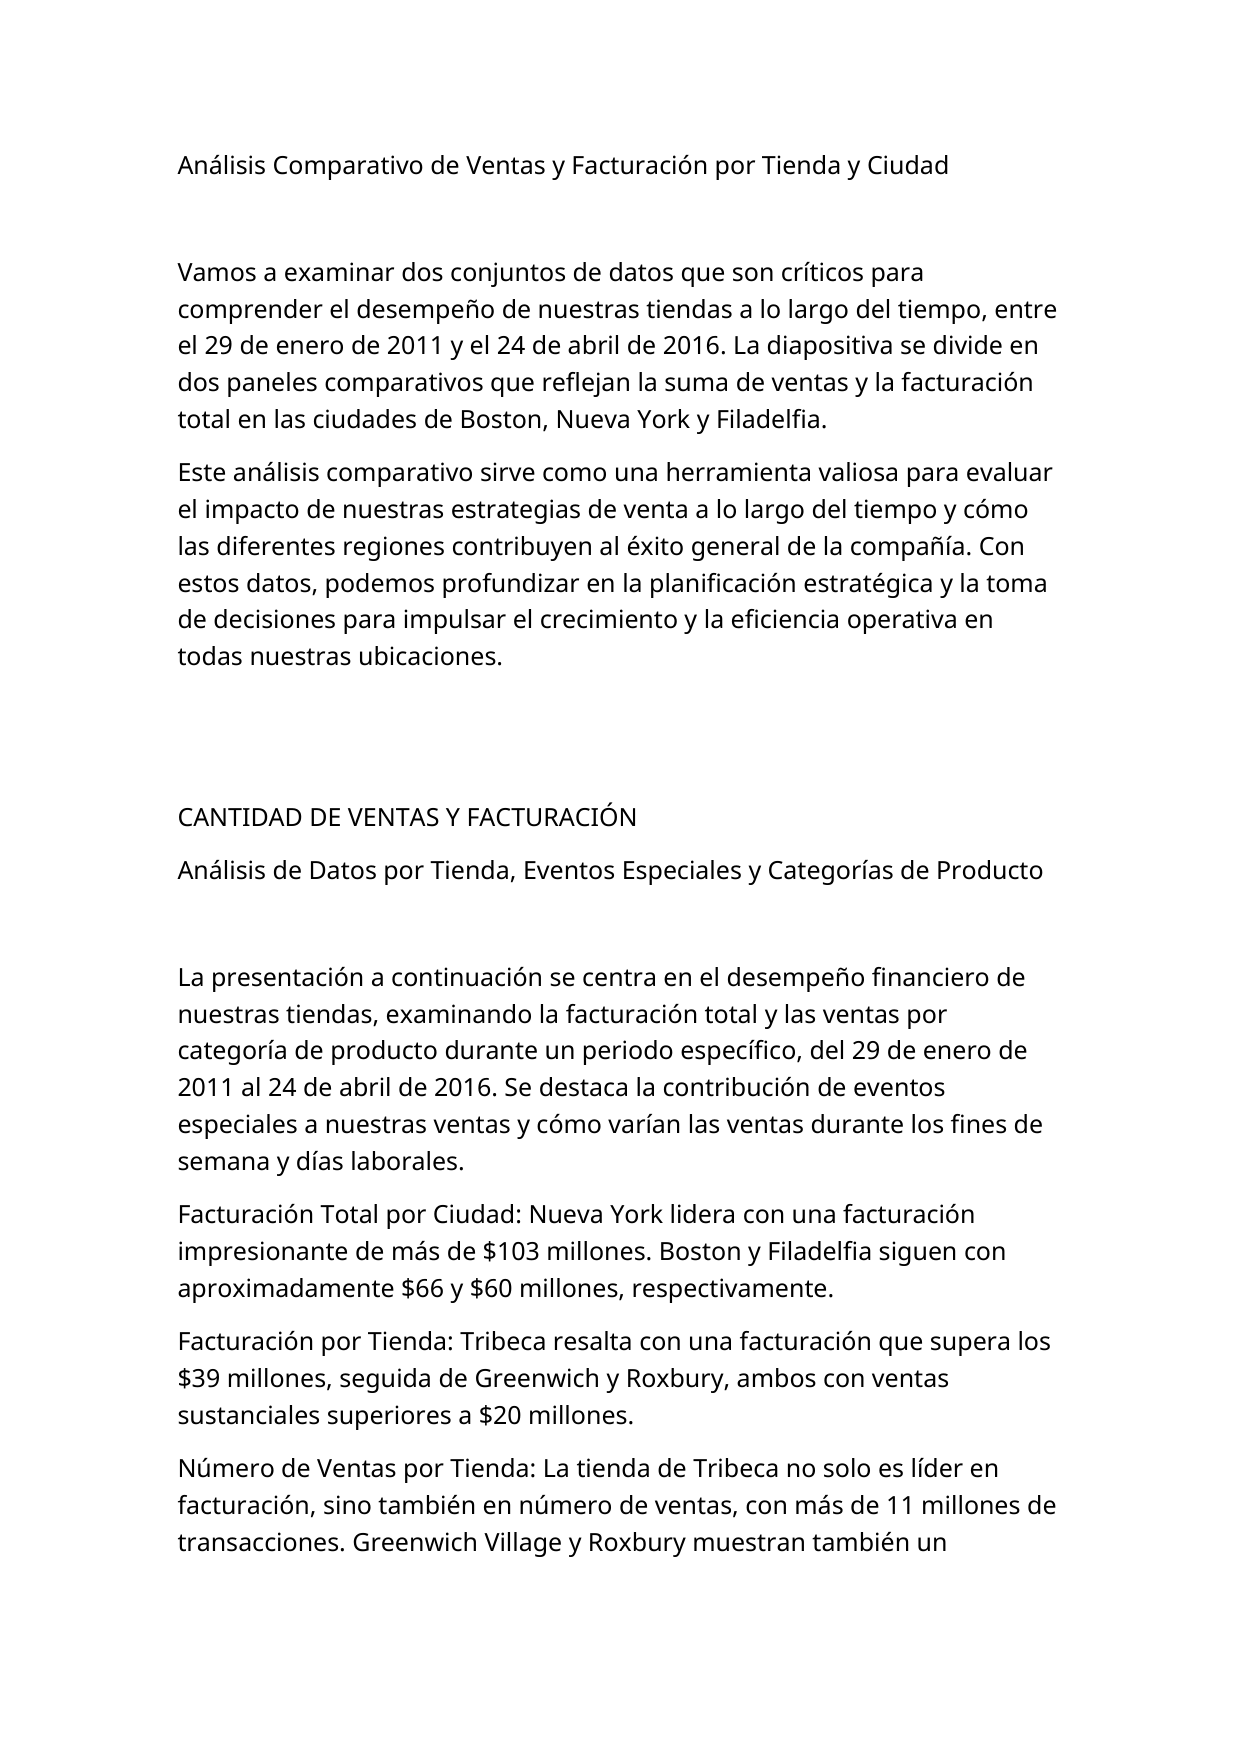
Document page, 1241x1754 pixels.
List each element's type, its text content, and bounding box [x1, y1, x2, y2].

text Análisis Comparativo de Ventas y Facturación por Tienda y Ciudad [177, 148, 1063, 182]
text Vamos a examinar dos conjuntos de datos que son críticos para comprender el desempeño de nuestras tiendas a lo largo del tiempo, entre el 29 de enero de 2011 y el 24 de abril de 2016. La diapositiva se divide en dos paneles comparativos que reflejan la suma de ventas y la facturación total en las ciudades de Boston, Nueva York y Filadelfia. [177, 254, 1063, 436]
text La presentación a continuación se centra en el desempeño financiero de nuestras tiendas, examinando la facturación total y las ventas por categoría de producto durante un periodo específico, del 29 de enero de 2011 al 24 de abril de 2016. Se destaca la contribución de eventos especiales a nuestras ventas y cómo varían las ventas durante los fines de semana y días laborales. [177, 959, 1063, 1177]
text CANTIDAD DE VENTAS Y FACTURACIÓN [177, 799, 1063, 833]
text Análisis de Datos por Tienda, Eventos Especiales y Categorías de Producto [177, 853, 1063, 887]
text Facturación por Tienda: Tribeca resalta con una facturación que supera los $39 millones, seguida de Greenwich y Roxbury, ambos con ventas sustanciales superiores a $20 millones. [177, 1324, 1063, 1431]
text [177, 1451, 1063, 1558]
text Este análisis comparativo sirve como una herramienta valiosa para evaluar el impacto de nuestras estrategias de venta a lo largo del tiempo y cómo las diferentes regiones contribuyen al éxito general de la compañía. Con estos datos, podemos profundizar en la planificación estratégica y la toma de decisiones para impulsar el crecimiento y la eficiencia operativa en todas nuestras ubicaciones. [177, 455, 1063, 673]
text Facturación Total por Ciudad: Nueva York lidera con una facturación impresionante de más de $103 millones. Boston y Filadelfia siguen con aproximadamente $66 y $60 millones, respectivamente. [177, 1197, 1063, 1304]
